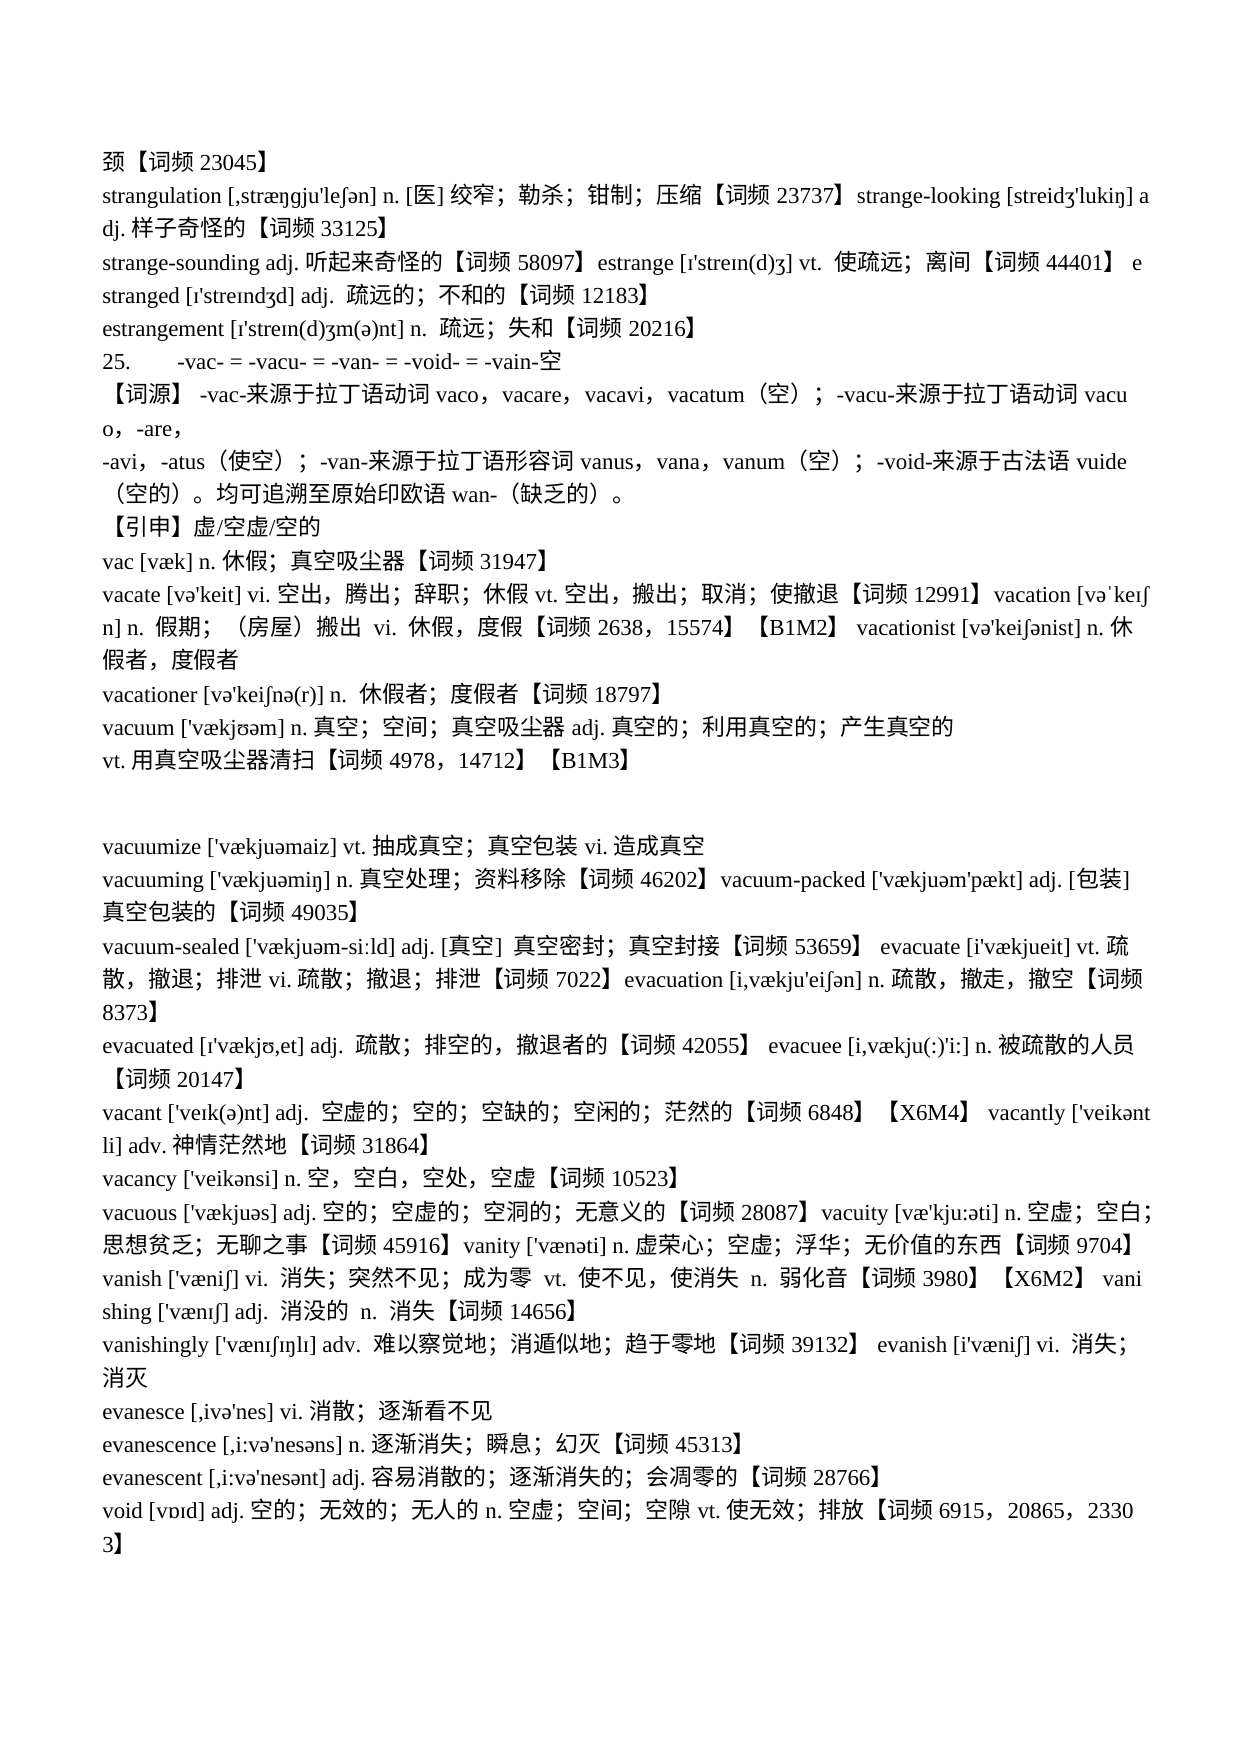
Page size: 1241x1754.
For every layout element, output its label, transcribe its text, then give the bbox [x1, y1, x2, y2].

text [102, 144, 1151, 177]
text 【词源】 -vac-来源于拉丁语动词 vaco，vacare，vacavi，vacatum（空）；-vacu-来源于拉丁语动词 vacuo，-are， [102, 376, 1151, 443]
text vacuuming ['vækjuəmiŋ] n. 真空处理；资料移除【词频 46202】vacuum-packed ['vækjuəm'pækt] adj. [包装] 真空包装的【词频 49035】 [102, 861, 1151, 927]
text vacationer [və'keiʃnə(r)] n. 休假者；度假者【词频 18797】 [102, 675, 1151, 709]
text 25. -vac- = -vacu- = -van- = -void- = -vain-空 [102, 343, 1151, 376]
text strange-sounding adj. 听起来奇怪的【词频 58097】estrange [ɪ'streɪn(d)ʒ] vt. 使疏远；离间【词频 44401】 estranged [ɪ'streɪndʒd] adj. 疏远的；不和的【词频 12183】 [102, 243, 1151, 310]
text vanishingly ['vænɪʃɪŋlɪ] adv. 难以察觉地；消遁似地；趋于零地【词频 39132】 evanish [i'væniʃ] vi. 消失；消灭 [102, 1326, 1151, 1393]
text vacuumize ['vækjuəmaiz] vt. 抽成真空；真空包装 vi. 造成真空 [102, 828, 1151, 861]
text vacant ['veɪk(ə)nt] adj. 空虚的；空的；空缺的；空闲的；茫然的【词频 6848】【X6M4】 vacantly ['veikəntli] adv. 神情茫然地【词频 31864】 [102, 1094, 1151, 1160]
text vac [væk] n. 休假；真空吸尘器【词频 31947】 [102, 542, 1151, 576]
text evanescent [,i:və'nesənt] adj. 容易消散的；逐渐消失的；会凋零的【词频 28766】 [102, 1459, 1151, 1492]
text vanish ['væniʃ] vi. 消失；突然不见；成为零 vt. 使不见，使消失 n. 弱化音【词频 3980】【X6M2】 vanishing ['vænɪʃ] adj. 消没的 n. 消失【词频 14656】 [102, 1260, 1151, 1326]
text vt. 用真空吸尘器清扫【词频 4978，14712】【B1M3】 [102, 742, 1151, 775]
text strangulation [,stræŋɡju'leʃən] n. [医] 绞窄；勒杀；钳制；压缩【词频 23737】strange-looking [streidʒ'lukiŋ] adj. 样子奇怪的【词频 33125】 [102, 177, 1151, 243]
text 【引申】虚/空虚/空的 [102, 509, 1151, 542]
text （空的）。均可追溯至原始印欧语 wan-（缺乏的）。 [102, 476, 1151, 509]
text vacate [və'keit] vi. 空出，腾出；辞职；休假 vt. 空出，搬出；取消；使撤退【词频 12991】vacation [vəˈkeɪʃn] n. 假期；（房屋）搬出 vi. 休假，度假【词频 2638，15574】【B1M2】 vacationist [və'keiʃənist] n. 休假者，度假者 [102, 576, 1151, 675]
text vacuum ['vækjʊəm] n. 真空；空间；真空吸尘器 adj. 真空的；利用真空的；产生真空的 [102, 709, 1151, 742]
text void [vɒɪd] adj. 空的；无效的；无人的 n. 空虚；空间；空隙 vt. 使无效；排放【词频 6915，20865，23303】 [102, 1492, 1151, 1559]
text -avi，-atus（使空）；-van-来源于拉丁语形容词 vanus，vana，vanum（空）；-void-来源于古法语 vuide [102, 443, 1151, 476]
text evanesce [,ivə'nes] vi. 消散；逐渐看不见 [102, 1393, 1151, 1426]
text estrangement [ɪ'streɪn(d)ʒm(ə)nt] n. 疏远；失和【词频 20216】 [102, 310, 1151, 343]
text vacuum-sealed ['vækjuəm-siːld] adj. [真空] 真空密封；真空封接【词频 53659】 evacuate [i'vækjueit] vt. 疏散，撤退；排泄 vi. 疏散；撤退；排泄【词频 7022】evacuation [i,vækju'eiʃən] n. 疏散，撤走，撤空【词频 8373】 [102, 927, 1151, 1027]
text vacancy ['veikənsi] n. 空，空白，空处，空虚【词频 10523】 [102, 1160, 1151, 1193]
text vacuous ['vækjuəs] adj. 空的；空虚的；空洞的；无意义的【词频 28087】vacuity [væ'kju:əti] n. 空虚；空白；思想贫乏；无聊之事【词频 45916】vanity ['vænəti] n. 虚荣心；空虚；浮华；无价值的东西【词频 9704】 [102, 1193, 1151, 1260]
text evacuated [ɪ'vækjʊ,et] adj. 疏散；排空的，撤退者的【词频 42055】 evacuee [i,vækju(:)'i:] n. 被疏散的人员【词频 20147】 [102, 1027, 1151, 1094]
text evanescence [,i:və'nesəns] n. 逐渐消失；瞬息；幻灭【词频 45313】 [102, 1426, 1151, 1459]
